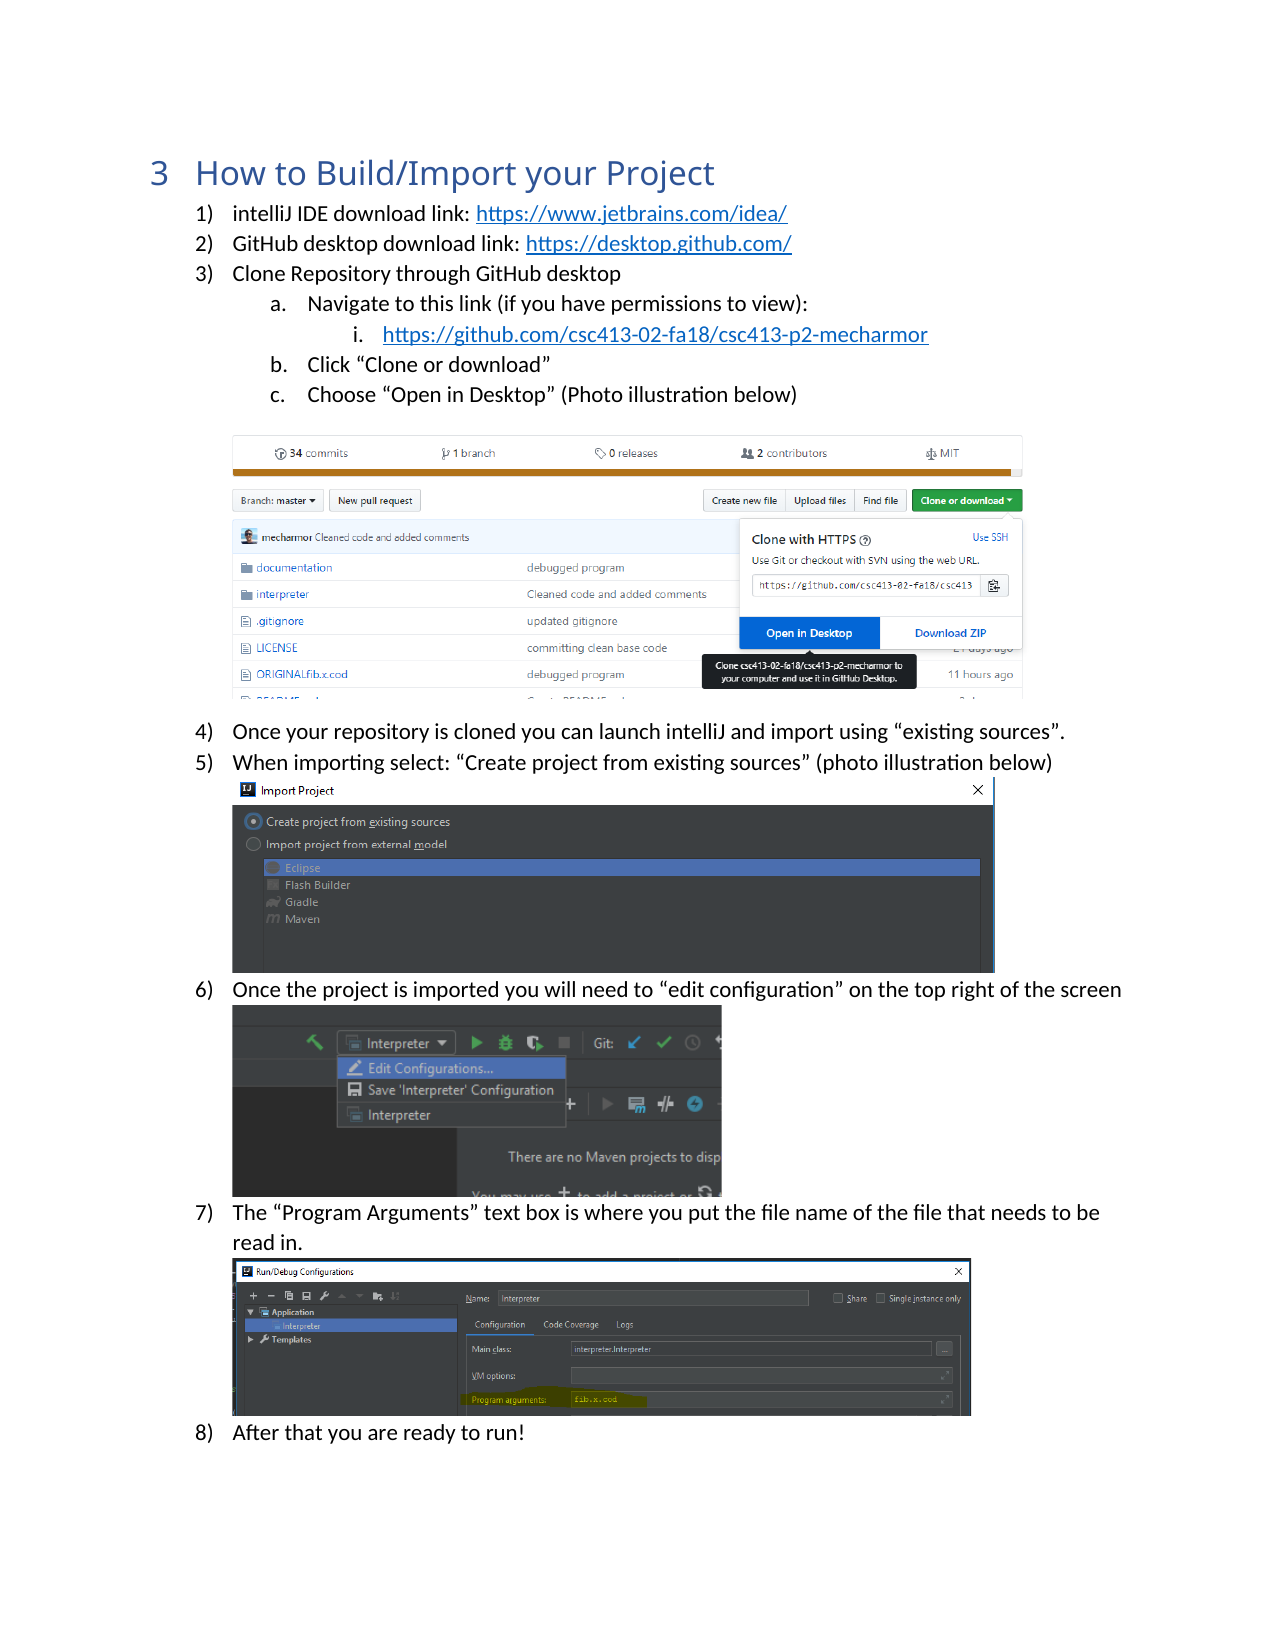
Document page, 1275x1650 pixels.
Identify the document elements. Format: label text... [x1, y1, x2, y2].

list After that you are ready to run! [195, 1418, 1125, 1446]
list Click “Clone or download” [270, 350, 1125, 378]
list Clone Repository through GitHub desktop [195, 259, 1125, 287]
list When importing select: “Create project from existing sources” (photo illustration below) [195, 748, 1125, 776]
list Navigate to this link (if you have permissions to view): [270, 289, 1125, 318]
picture [232, 1005, 722, 1197]
list intelliJ IDE download link: https://www.jetbrains.com/idea/ [195, 199, 1125, 227]
list Choose “Open in Desktop” (Photo illustration below) [270, 380, 1125, 408]
picture [232, 777, 995, 973]
picture [228, 427, 1047, 699]
list Once your repository is cloned you can launch intelliJ and import using “existing sources”. [195, 717, 1125, 745]
subtitle How to Build/Import your Project [150, 150, 1125, 195]
list GitHub desktop download link: https://desktop.github.com/ [195, 229, 1125, 257]
picture [232, 1258, 972, 1416]
list https://github.com/csc413-02-fa18/csc413-p2-mecharmor [364, 320, 1125, 348]
